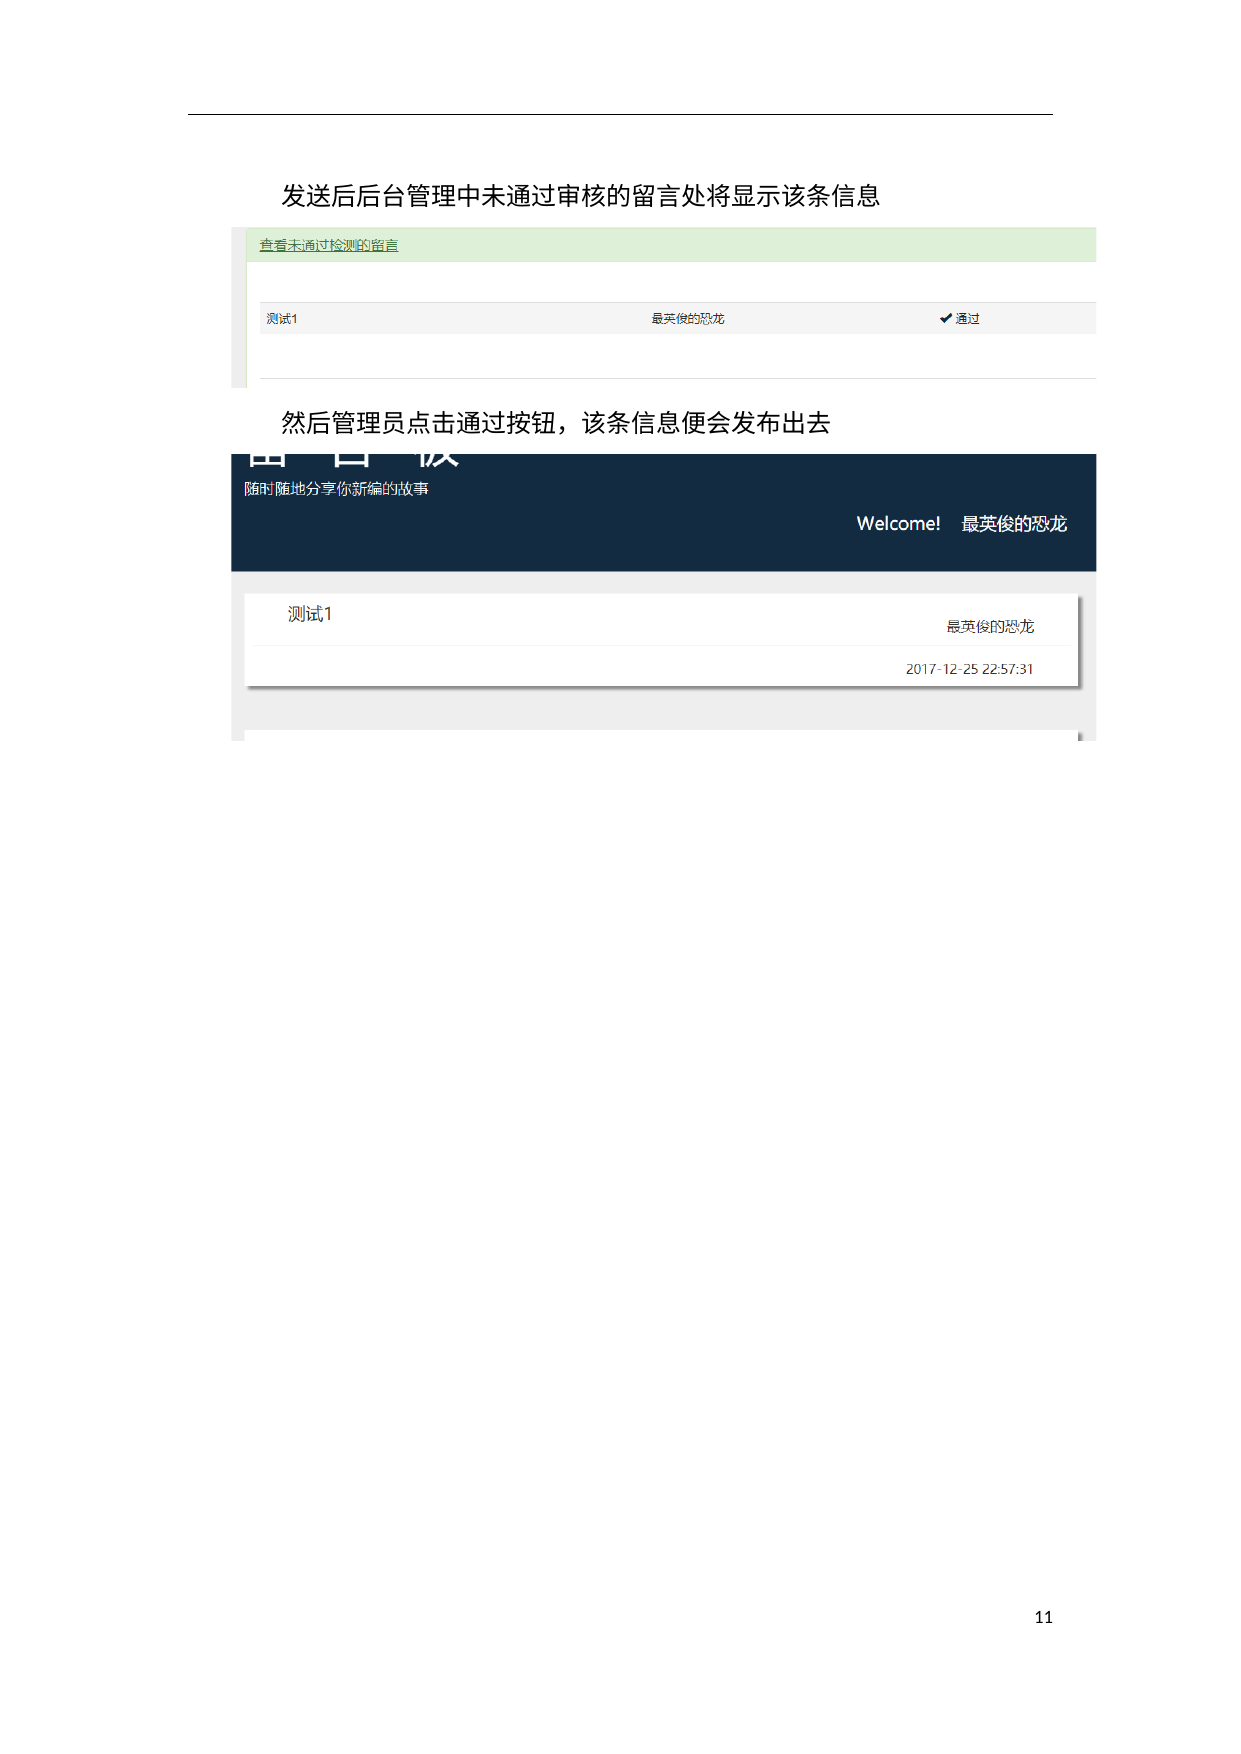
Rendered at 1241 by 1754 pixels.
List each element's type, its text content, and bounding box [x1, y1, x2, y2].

list 然后管理员点击通过按钮，该条信息便会发布出去 [231, 389, 1053, 454]
list 发送后后台管理中未通过审核的留言处将显示该条信息 [231, 162, 1053, 227]
picture [231, 454, 1097, 741]
picture [231, 227, 1097, 388]
